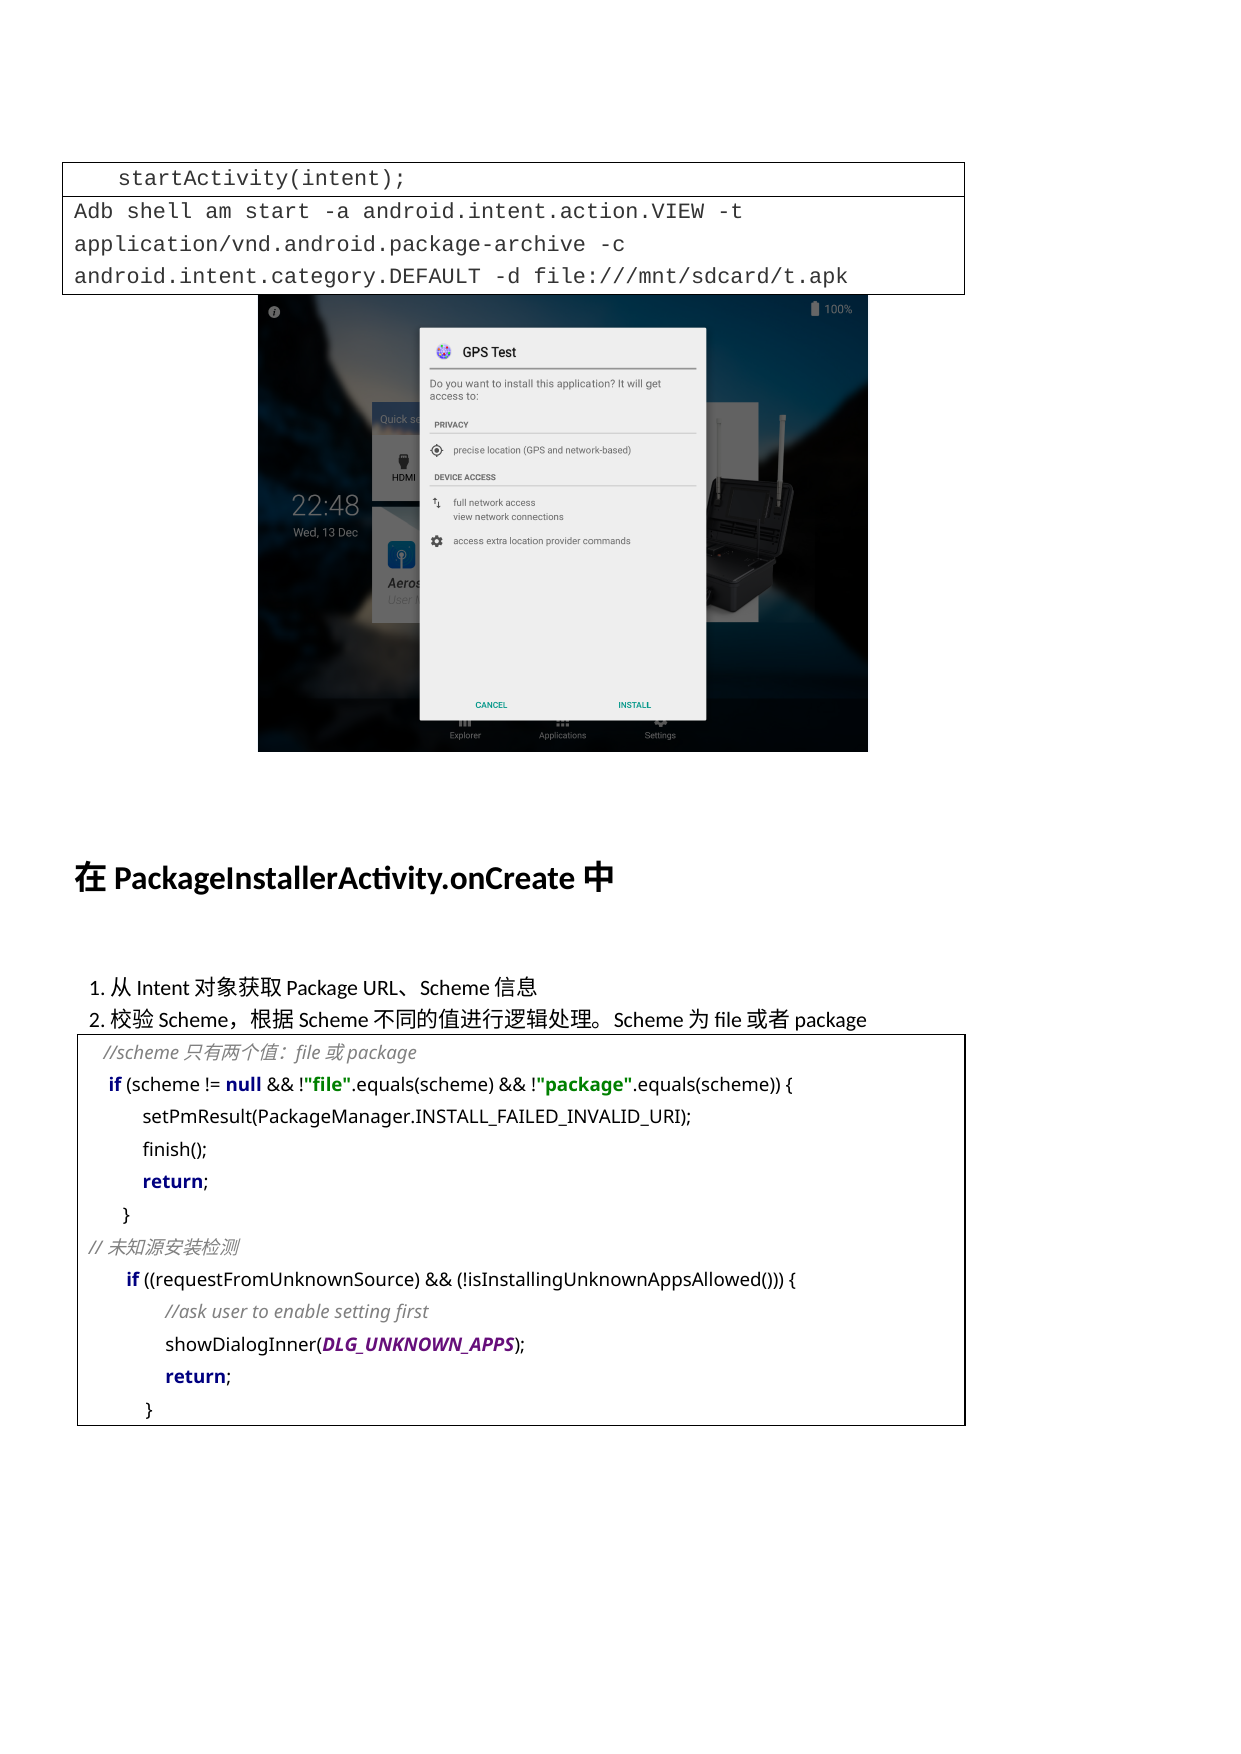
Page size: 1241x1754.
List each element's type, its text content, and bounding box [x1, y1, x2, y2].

picture [257, 295, 870, 752]
text 1. 从Intent对象获取Package URL、Scheme信息 [89, 969, 1053, 1002]
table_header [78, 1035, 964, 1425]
text 2. 校验Scheme，根据Scheme不同的值进行逻辑处理。Scheme为file或者package [89, 1002, 1053, 1034]
subtitle 在PackageInstallerActivity.onCreate中 [74, 842, 1053, 907]
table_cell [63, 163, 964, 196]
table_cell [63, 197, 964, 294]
